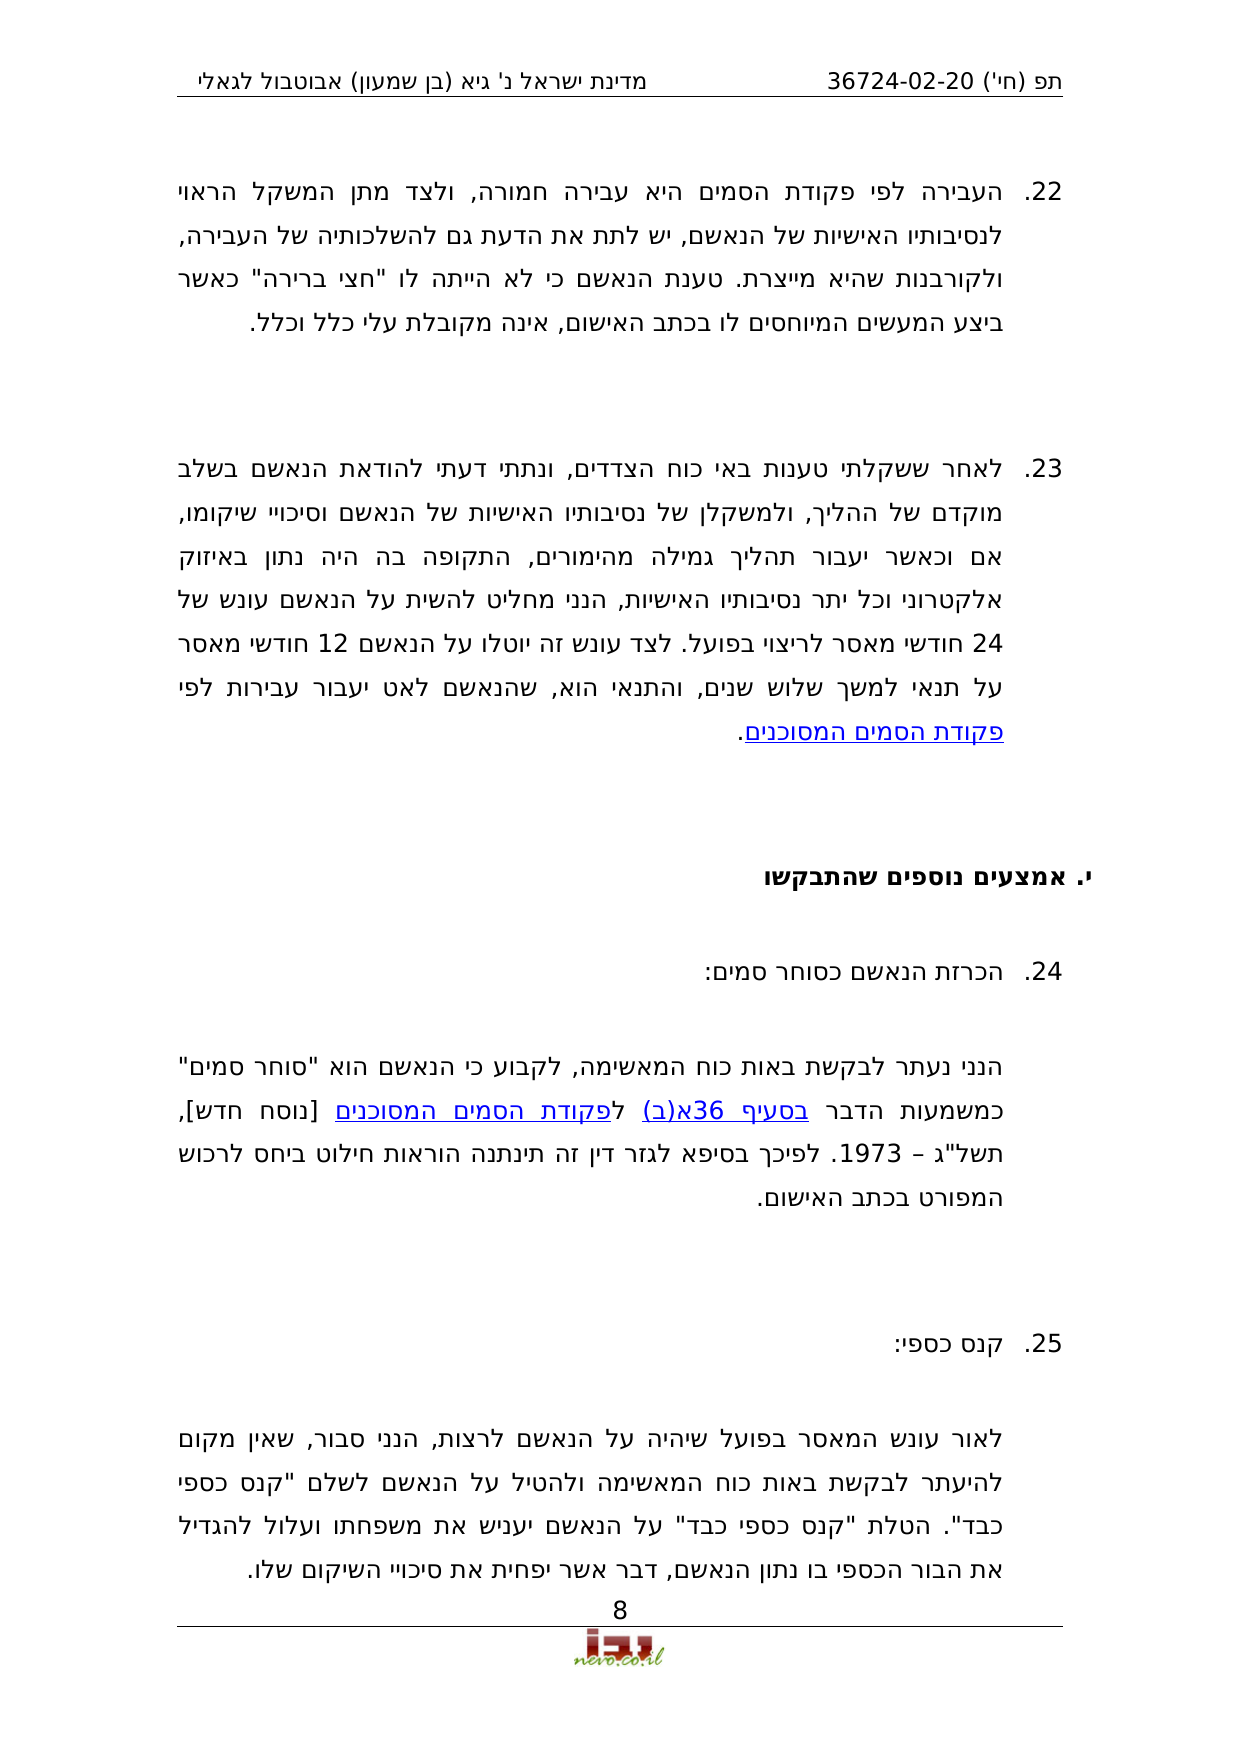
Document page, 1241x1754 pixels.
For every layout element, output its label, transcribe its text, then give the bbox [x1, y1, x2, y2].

text 25. קנס כספי: [177, 1329, 1063, 1358]
text י. אמצעים נוספים שהתבקשו [177, 863, 1093, 892]
text הנני נעתר לבקשת באות כוח המאשימה, לקבוע כי הנאשם הוא "סוחר סמים" כמשמעות הדבר בסעיף 36א(ב) לפקודת הסמים המסוכנים [נוסח חדש], תשל"ג – 1973. לפיכך בסיפא לגזר דין זה תינתנה הוראות חילוט ביחס לרכוש המפורט בכתב האישום. [177, 1052, 1063, 1213]
picture [574, 1628, 666, 1667]
text 22. העבירה לפי פקודת הסמים היא עבירה חמורה, ולצד מתן המשקל הראוי לנסיבותיו האישיות של הנאשם, יש לתת את הדעת גם להשלכותיה של העבירה, ולקורבנות שהיא מייצרת. טענת הנאשם כי לא הייתה לו "חצי ברירה" כאשר ביצע המעשים המיוחסים לו בכתב האישום, אינה מקובלת עלי כלל וכלל. [177, 177, 1063, 338]
text לאור עונש המאסר בפועל שיהיה על הנאשם לרצות, הנני סבור, שאין מקום להיעתר לבקשת באות כוח המאשימה ולהטיל על הנאשם לשלם "קנס כספי כבד". הטלת "קנס כספי כבד" על הנאשם יעניש את משפחתו ועלול להגדיל את הבור הכספי בו נתון הנאשם, דבר אשר יפחית את סיכויי השיקום שלו. [177, 1424, 1063, 1584]
text 23. לאחר ששקלתי טענות באי כוח הצדדים, ונתתי דעתי להודאת הנאשם בשלב מוקדם של ההליך, ולמשקלן של נסיבותיו האישיות של הנאשם וסיכויי שיקומו, אם וכאשר יעבור תהליך גמילה מהימורים, התקופה בה היה נתון באיזוק אלקטרוני וכל יתר נסיבותיו האישיות, הנני מחליט להשית על הנאשם עונש של 24 חודשי מאסר לריצוי בפועל. לצד עונש זה יוטלו על הנאשם 12 חודשי מאסר על תנאי למשך שלוש שנים, והתנאי הוא, שהנאשם לאט יעבור עבירות לפי פקודת הסמים המסוכנים. [177, 454, 1063, 746]
text 24. הכרזת הנאשם כסוחר סמים: [177, 957, 1063, 987]
